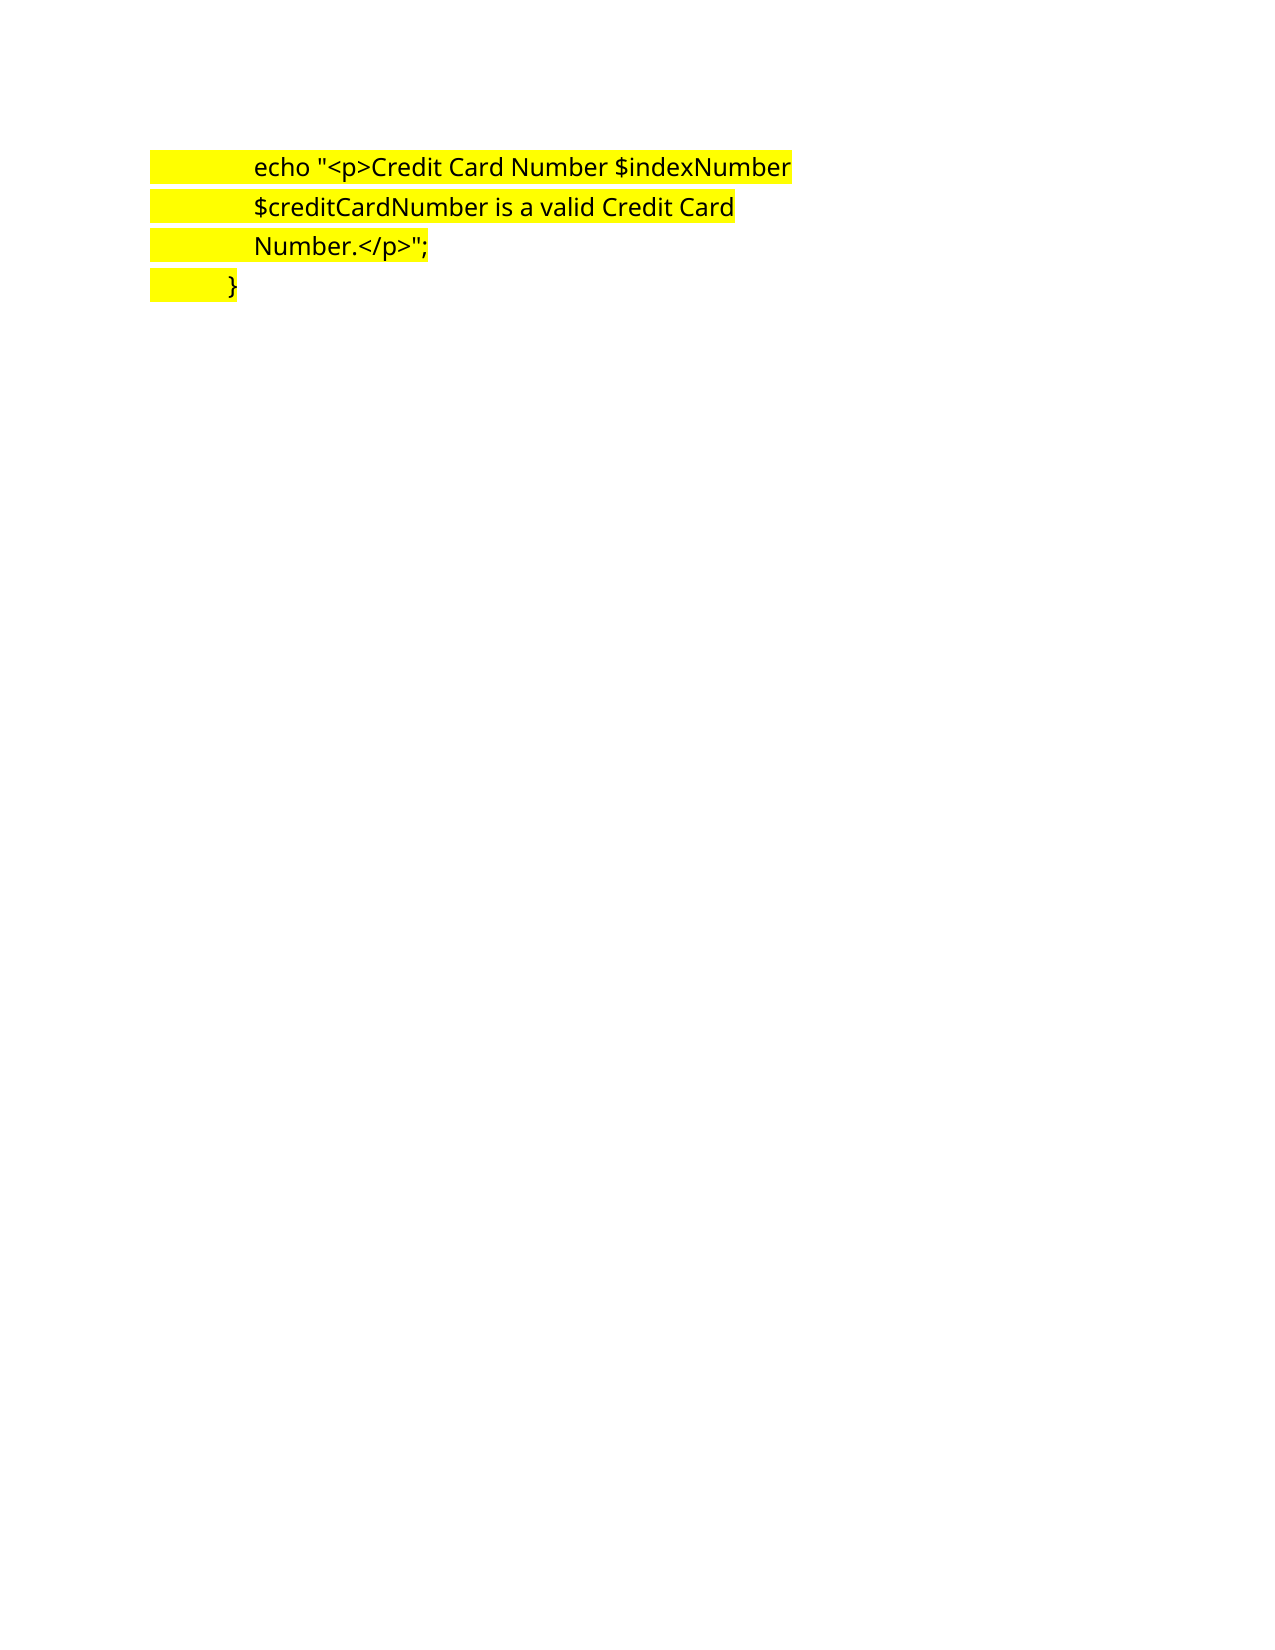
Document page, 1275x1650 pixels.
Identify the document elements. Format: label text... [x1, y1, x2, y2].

text echo "<p>Credit Card Number $indexNumber $creditCardNumber is a valid Credit Card Number.</p>"; [150, 150, 1125, 262]
text } [150, 267, 1125, 302]
